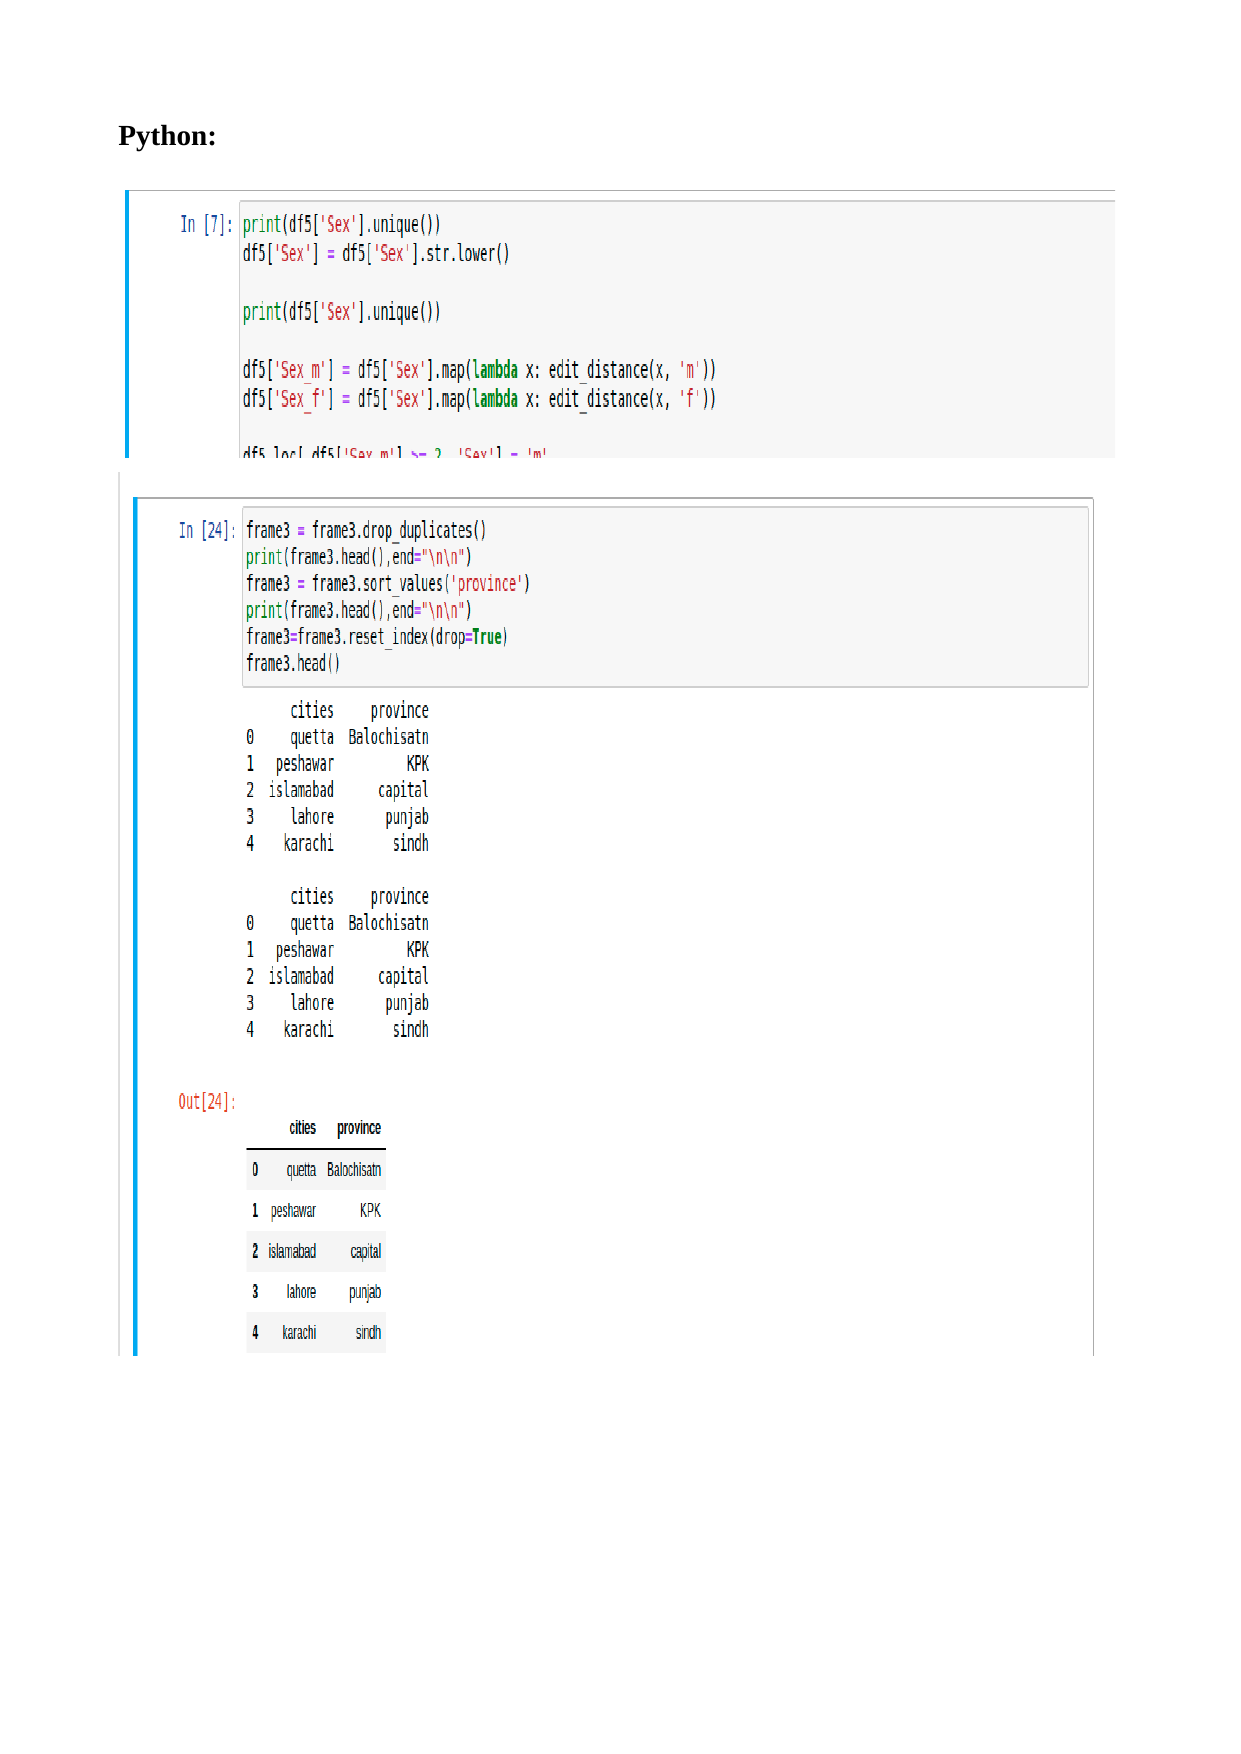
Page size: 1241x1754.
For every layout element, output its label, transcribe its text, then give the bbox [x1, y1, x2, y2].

picture [118, 472, 1098, 1356]
subtitle Python: [118, 118, 1122, 152]
picture [118, 179, 1116, 458]
